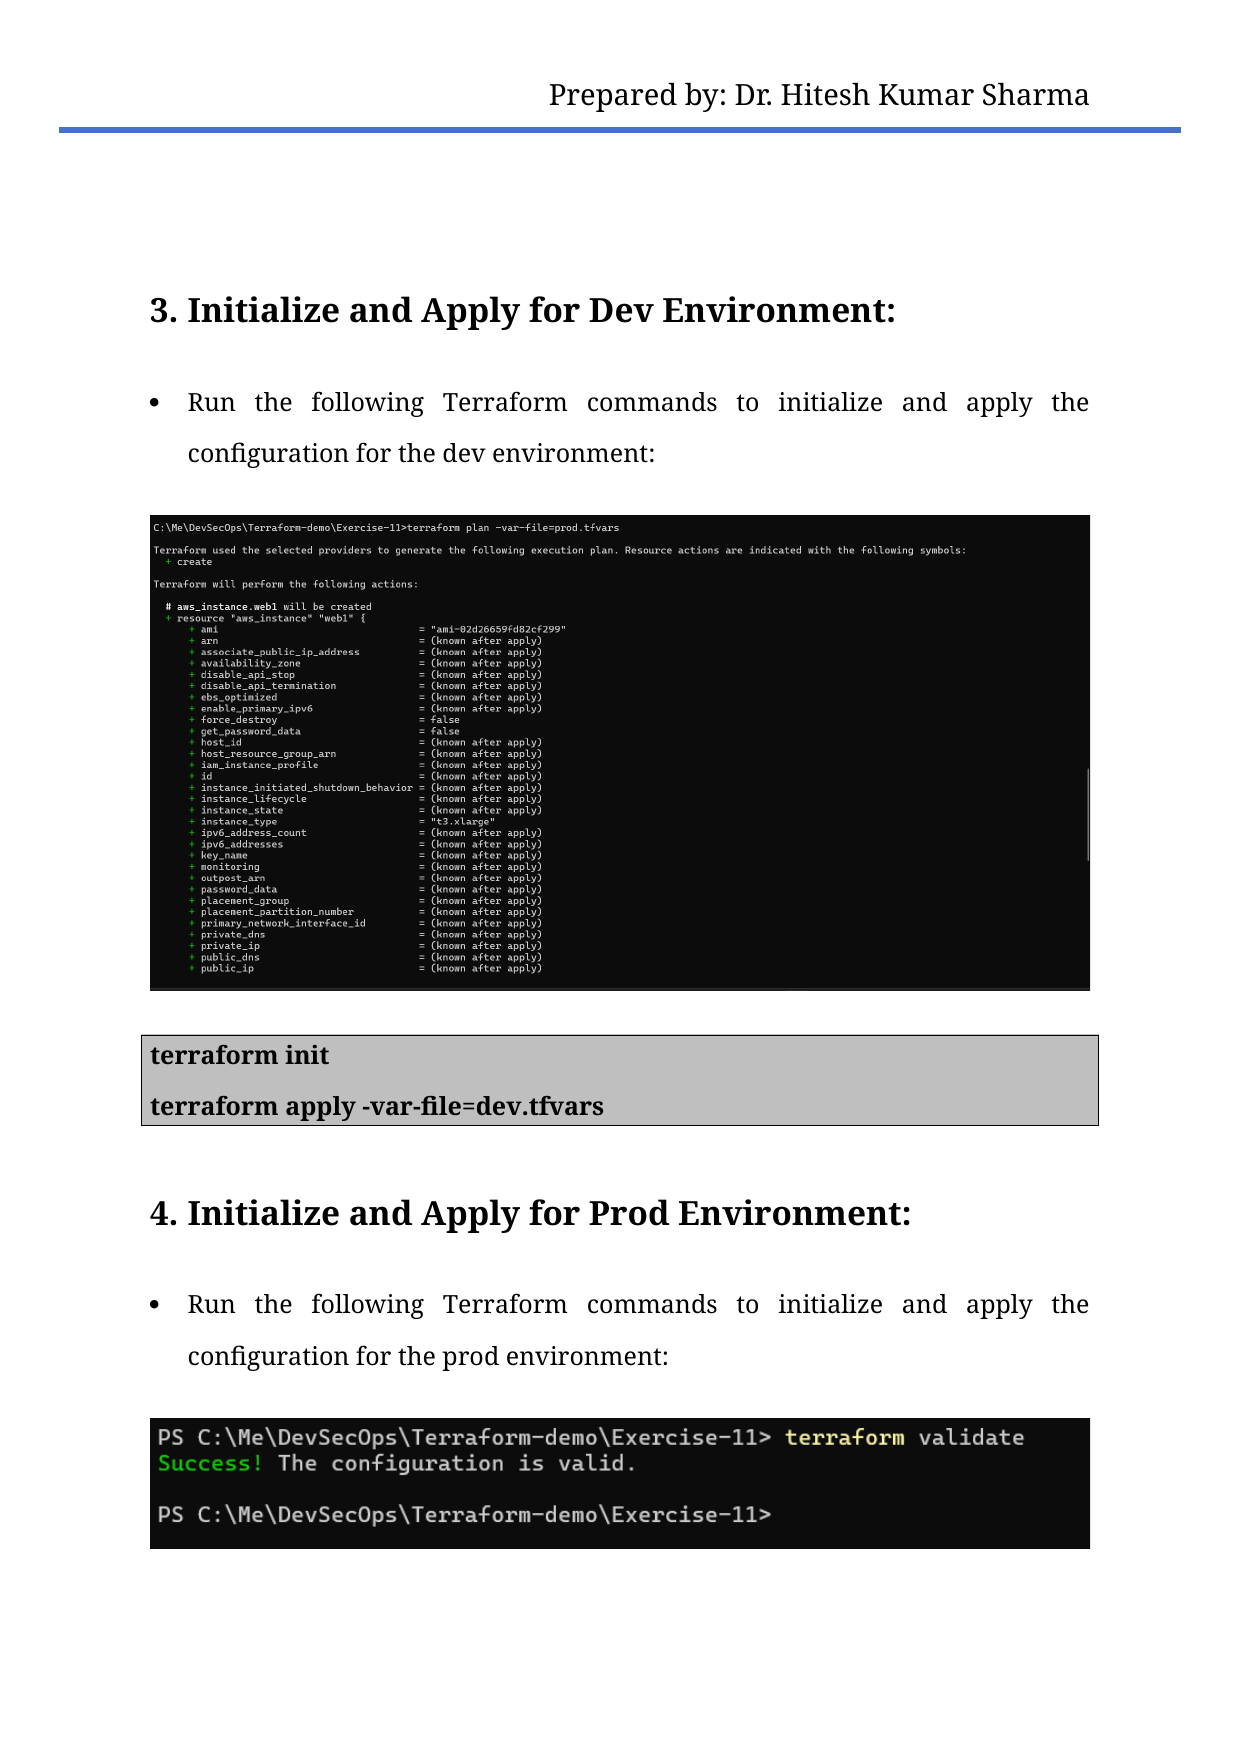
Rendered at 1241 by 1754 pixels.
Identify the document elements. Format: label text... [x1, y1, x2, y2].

picture [150, 595, 1091, 1072]
list Run the following Terraform commands to initialize and apply the configuration for the prod environment: [150, 1367, 1090, 1452]
list Run the following Terraform commands to initialize and apply the configuration for the dev environment: [150, 464, 1090, 549]
list Initialize and Apply for Dev Environment: [150, 367, 1090, 413]
text terraform apply -var-file=dev.tfvars [142, 1166, 1098, 1205]
list Initialize and Apply for Prod Environment: [150, 1270, 1090, 1315]
text terraform init [142, 1116, 1098, 1152]
